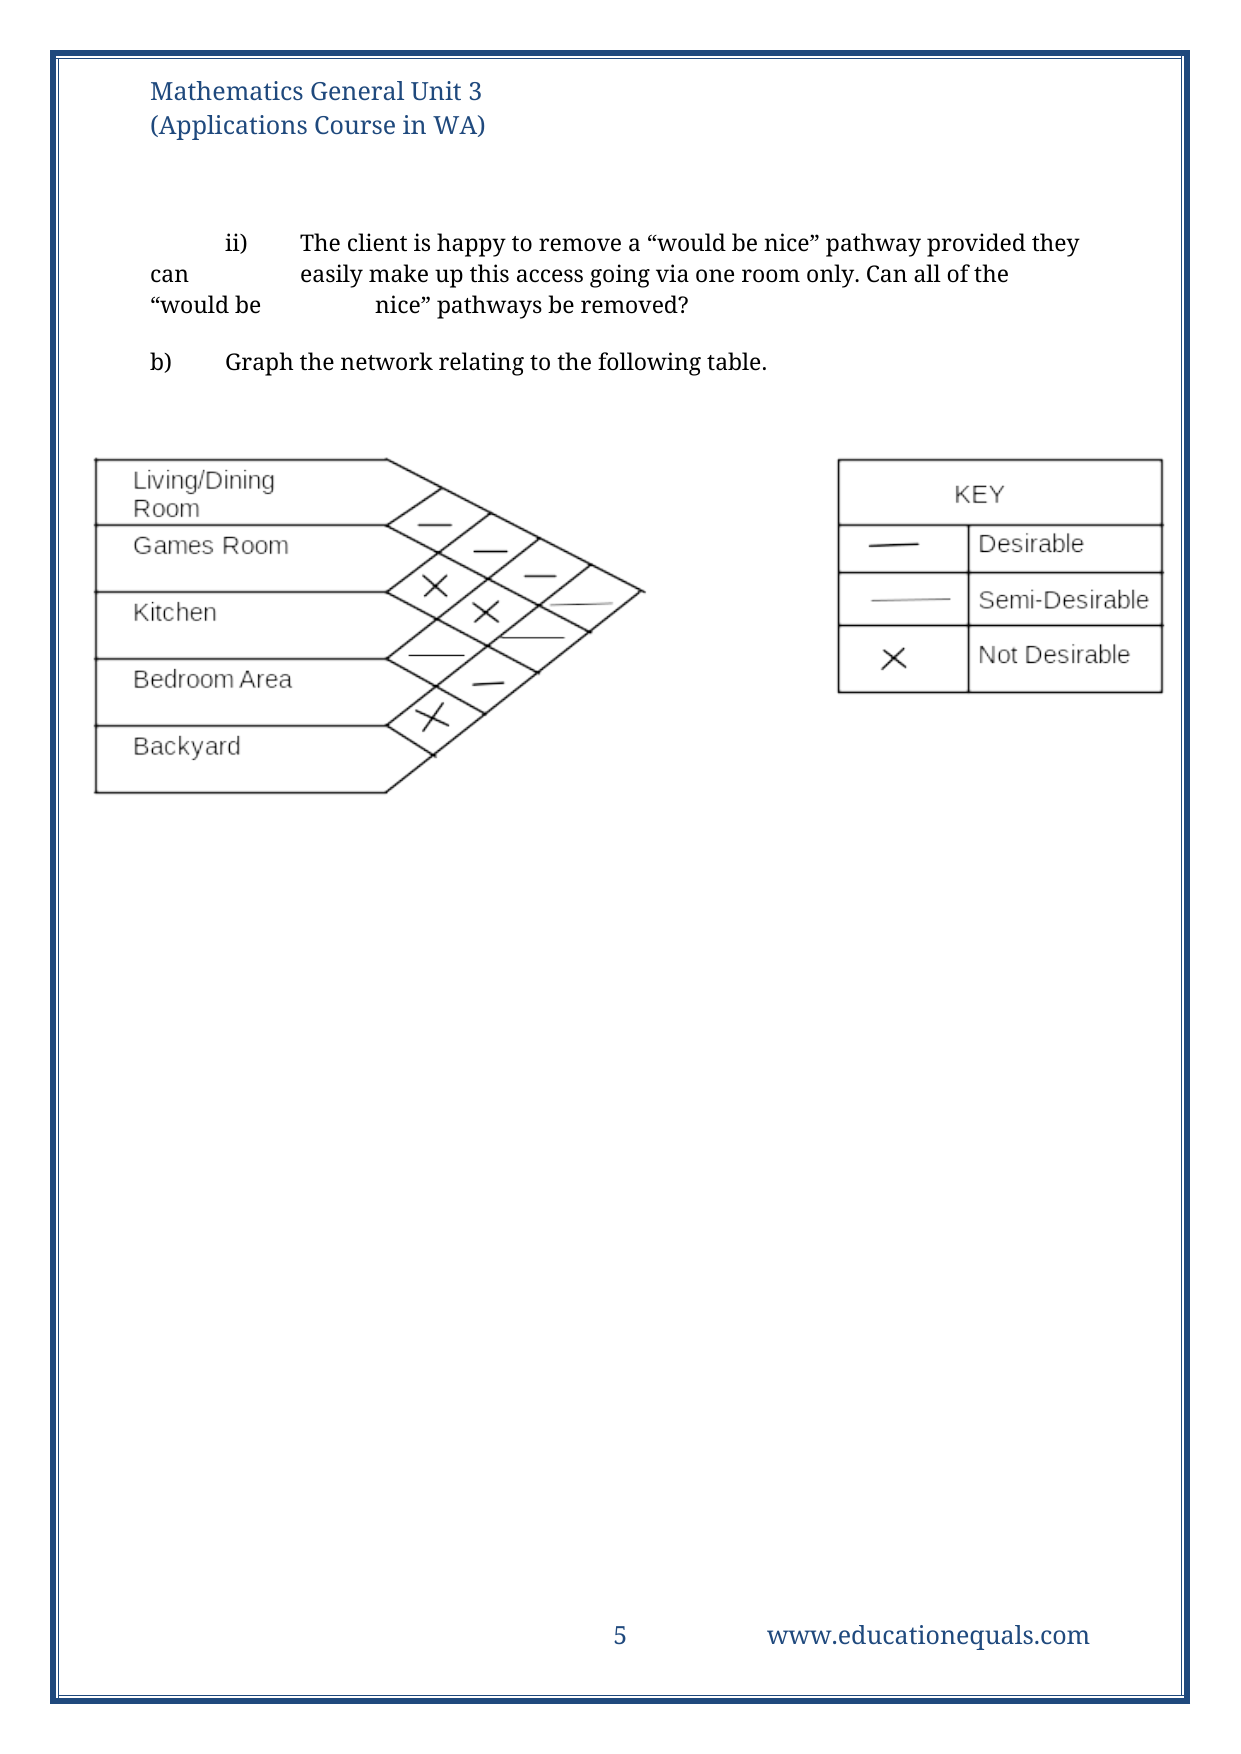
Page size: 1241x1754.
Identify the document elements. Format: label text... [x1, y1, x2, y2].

text b) Graph the network relating to the following table. [150, 346, 1090, 377]
text ii) The client is happy to remove a “would be nice” pathway provided they can easily make up this access going via one room only. Can all of the “would be nice” pathways be removed? [150, 227, 1090, 321]
